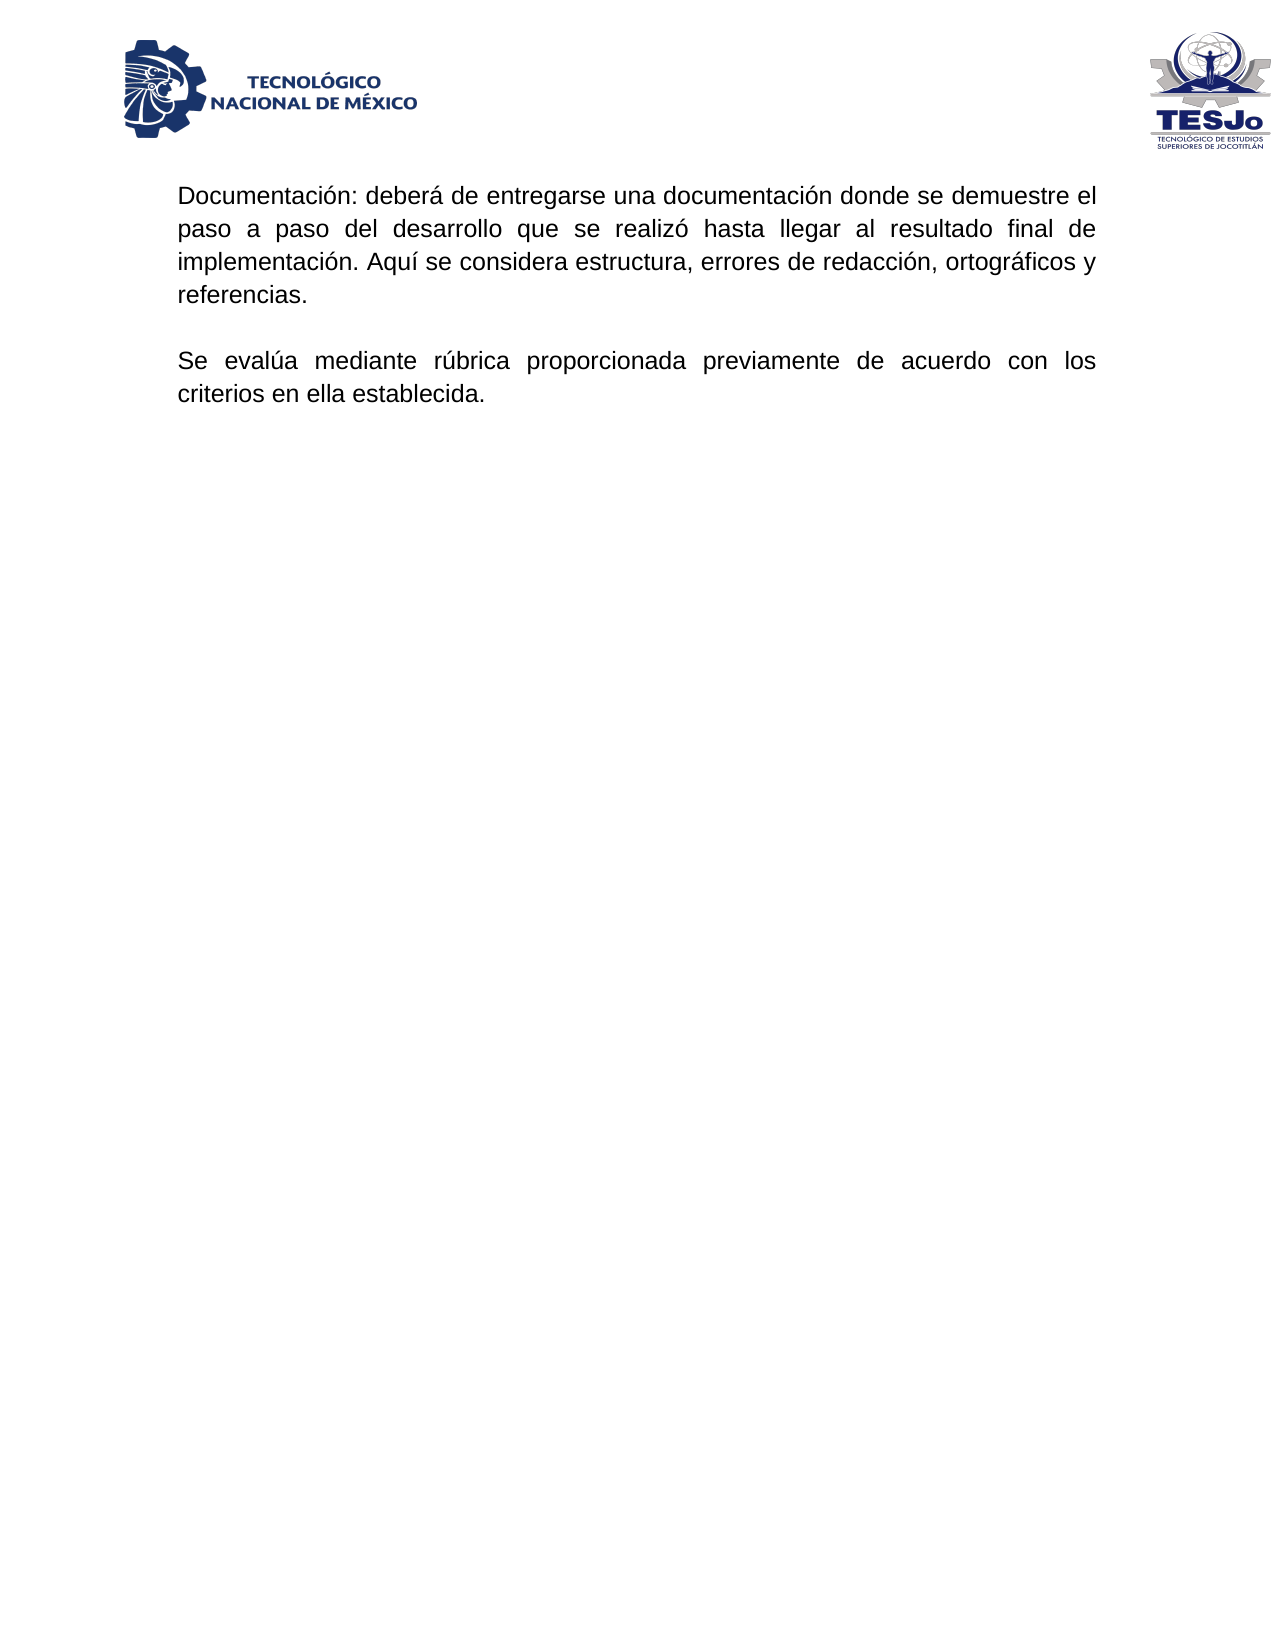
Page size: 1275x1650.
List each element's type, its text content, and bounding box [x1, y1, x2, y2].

text Documentación: deberá de entregarse una documentación donde se demuestre el paso a paso del desarrollo que se realizó hasta llegar al resultado final de implementación. Aquí se considera estructura, errores de redacción, ortográficos y referencias. [177, 181, 1098, 308]
picture [1150, 32, 1271, 149]
picture [124, 40, 417, 138]
text Se evalúa mediante rúbrica proporcionada previamente de acuerdo con los criterios en ella establecida. [177, 346, 1098, 407]
